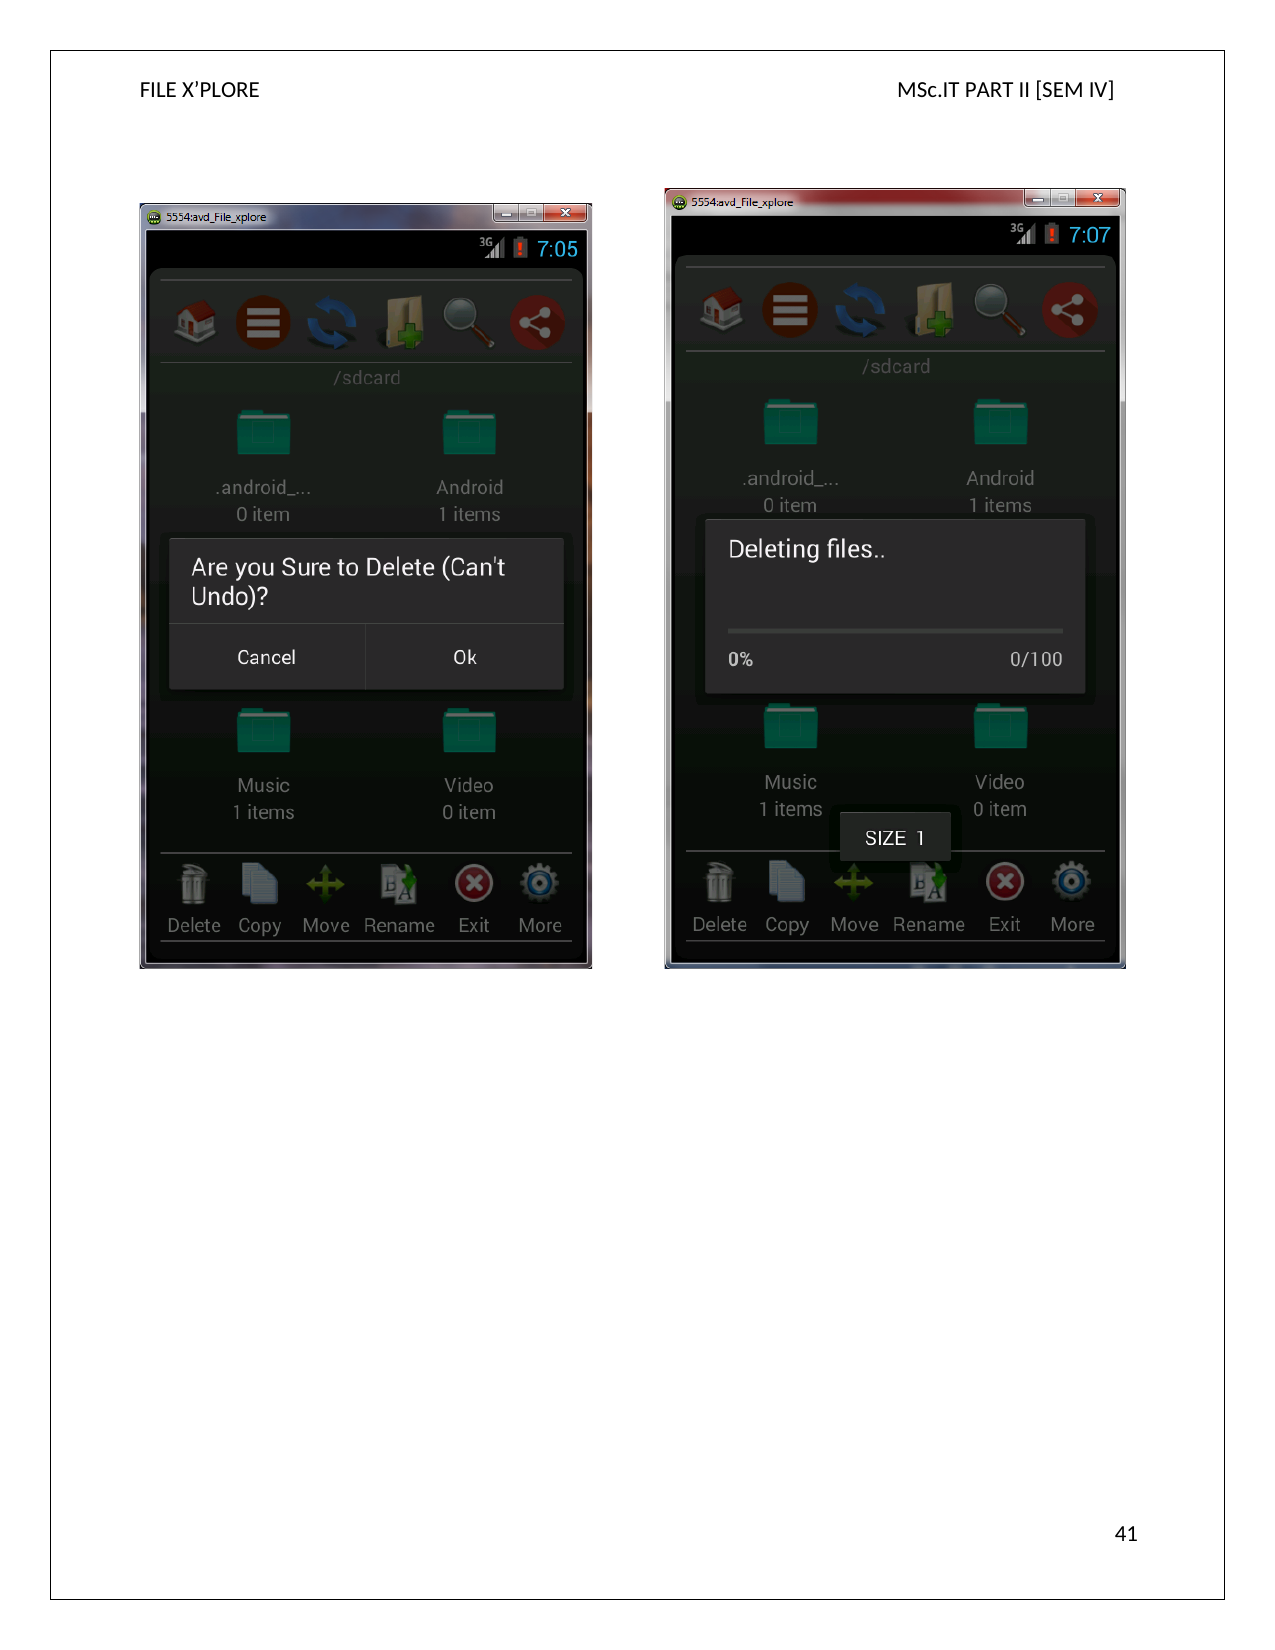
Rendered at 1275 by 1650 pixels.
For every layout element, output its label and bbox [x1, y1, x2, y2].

picture [139, 203, 593, 969]
picture [664, 188, 1126, 969]
